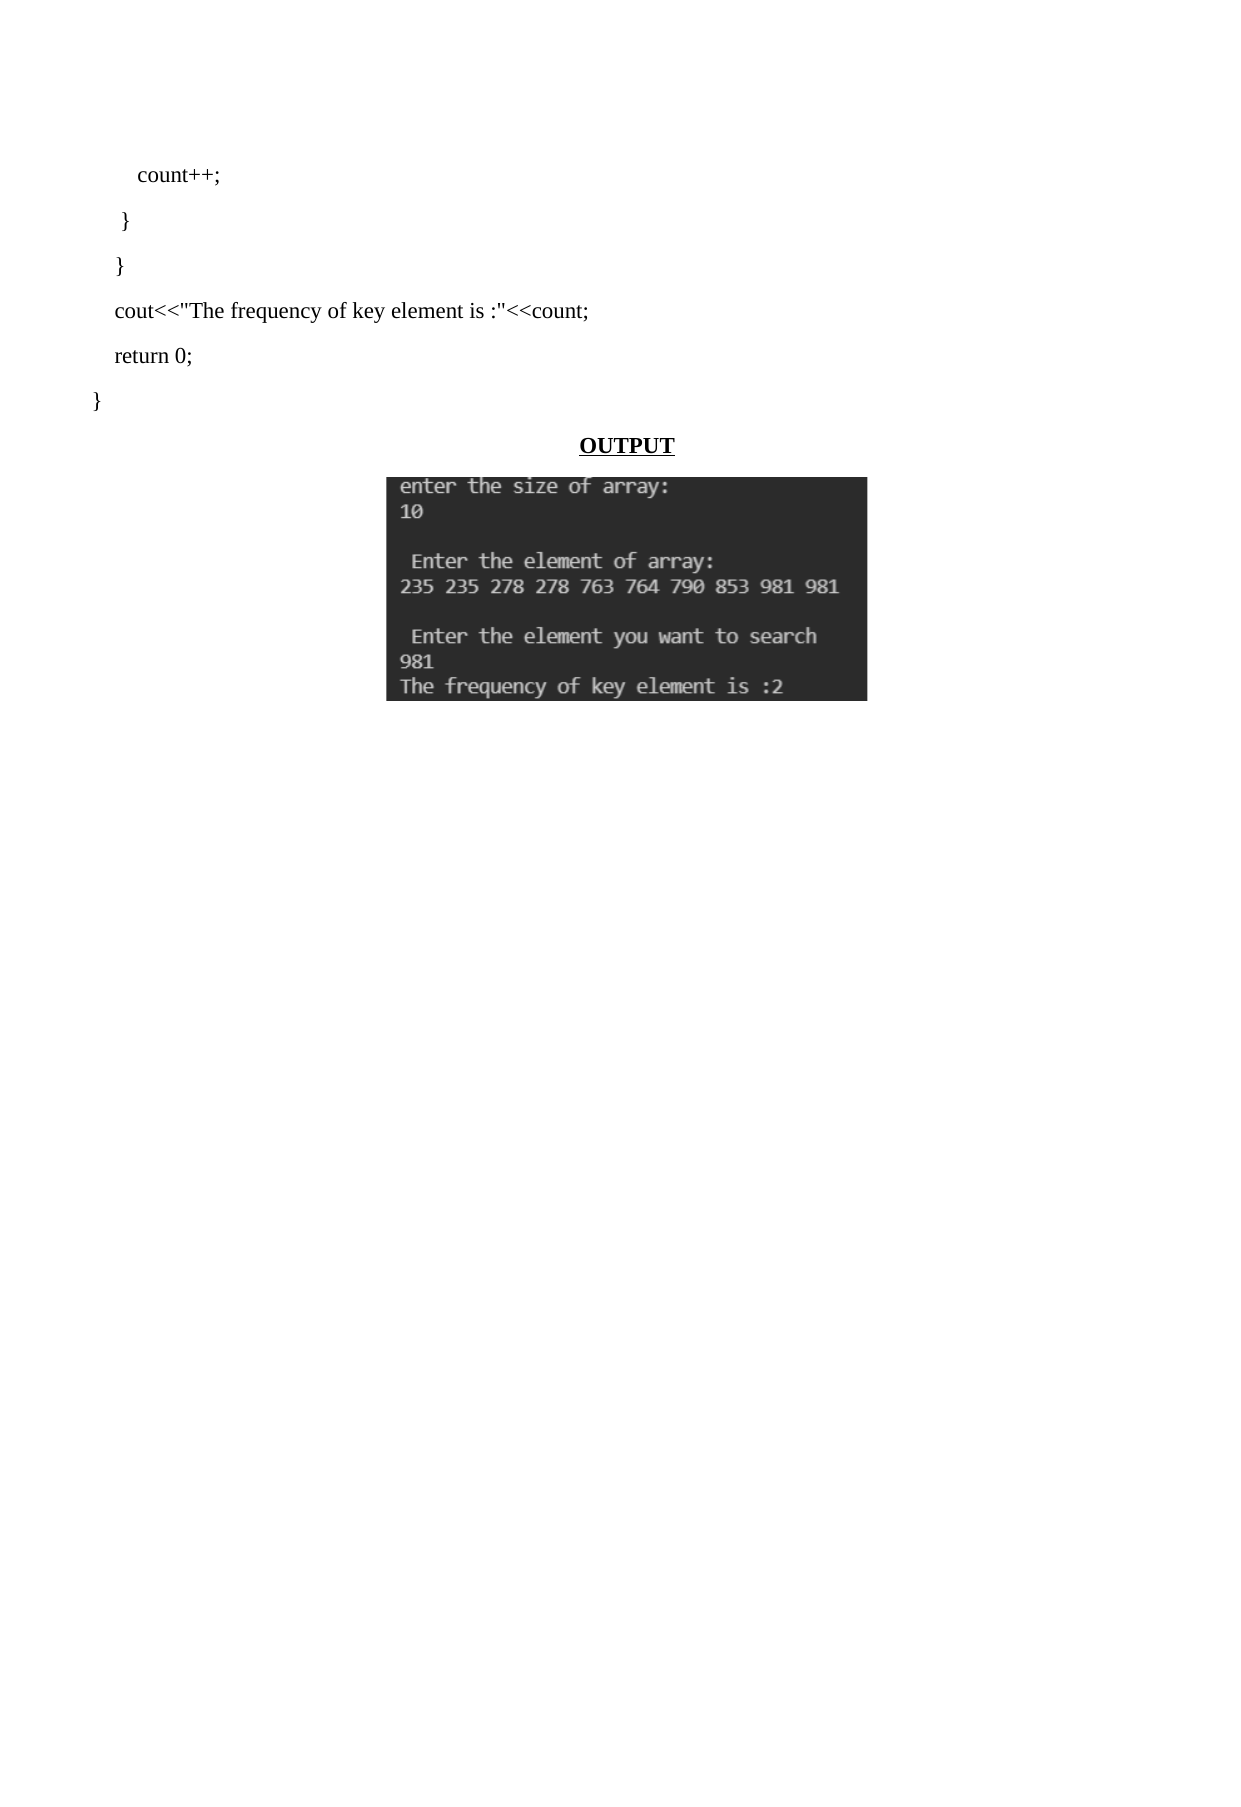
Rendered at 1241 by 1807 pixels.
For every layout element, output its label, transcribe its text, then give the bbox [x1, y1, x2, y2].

text return 0; [91, 342, 1162, 368]
text count++; [91, 162, 1162, 188]
text cout<<"The frequency of key element is :"<<count; [91, 297, 1162, 323]
text } [91, 387, 1162, 413]
text } [91, 252, 1162, 278]
text } [91, 207, 1162, 233]
text OUTPUT [91, 432, 1162, 458]
